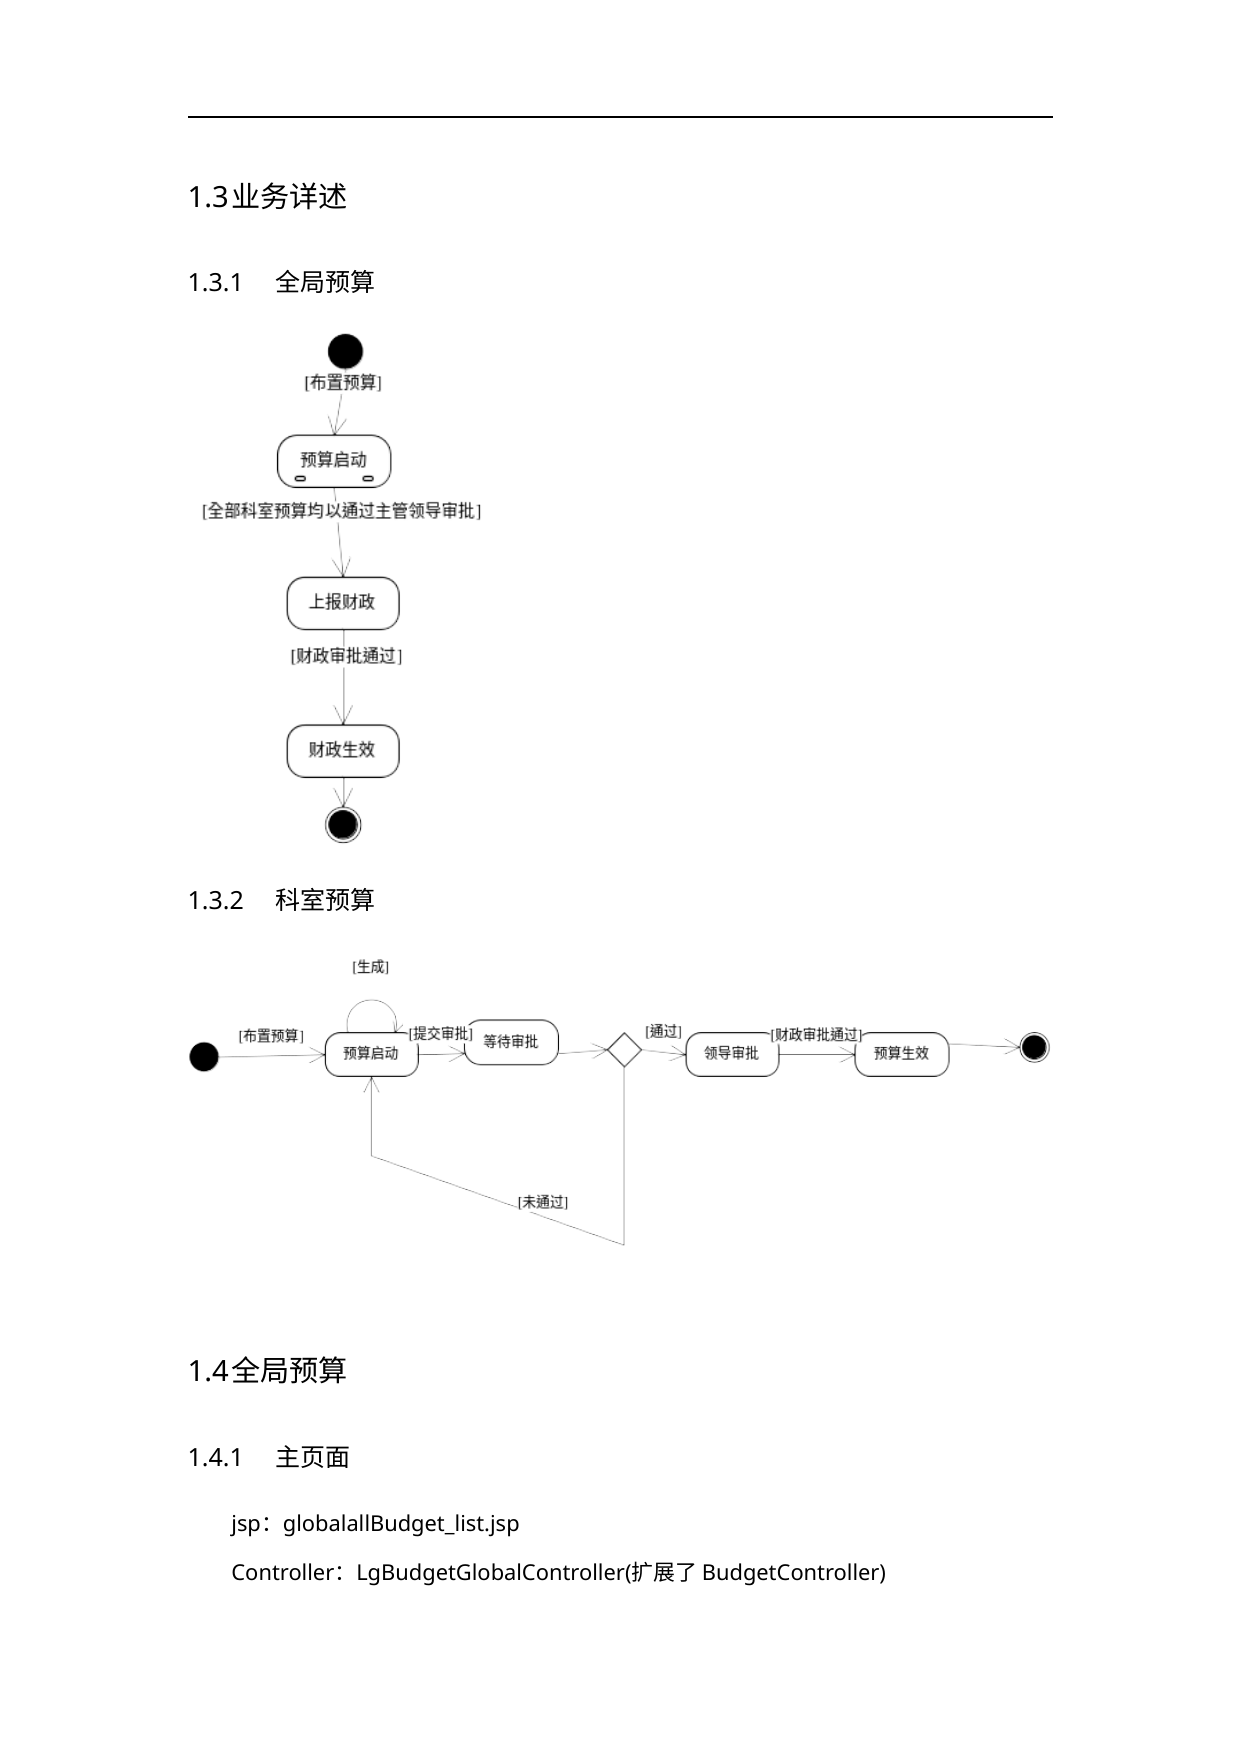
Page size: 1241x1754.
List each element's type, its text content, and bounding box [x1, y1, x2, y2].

subtitle 科室预算 [187, 866, 1053, 931]
subtitle 业务详述 [187, 162, 1053, 227]
subtitle 全局预算 [187, 1337, 1053, 1402]
text Controller：LgBudgetGlobalController(扩展了BudgetController) [187, 1554, 1053, 1587]
text jsp：globalallBudget_list.jsp [187, 1506, 1053, 1538]
subtitle 全局预算 [187, 248, 1053, 313]
subtitle 主页面 [187, 1423, 1053, 1488]
